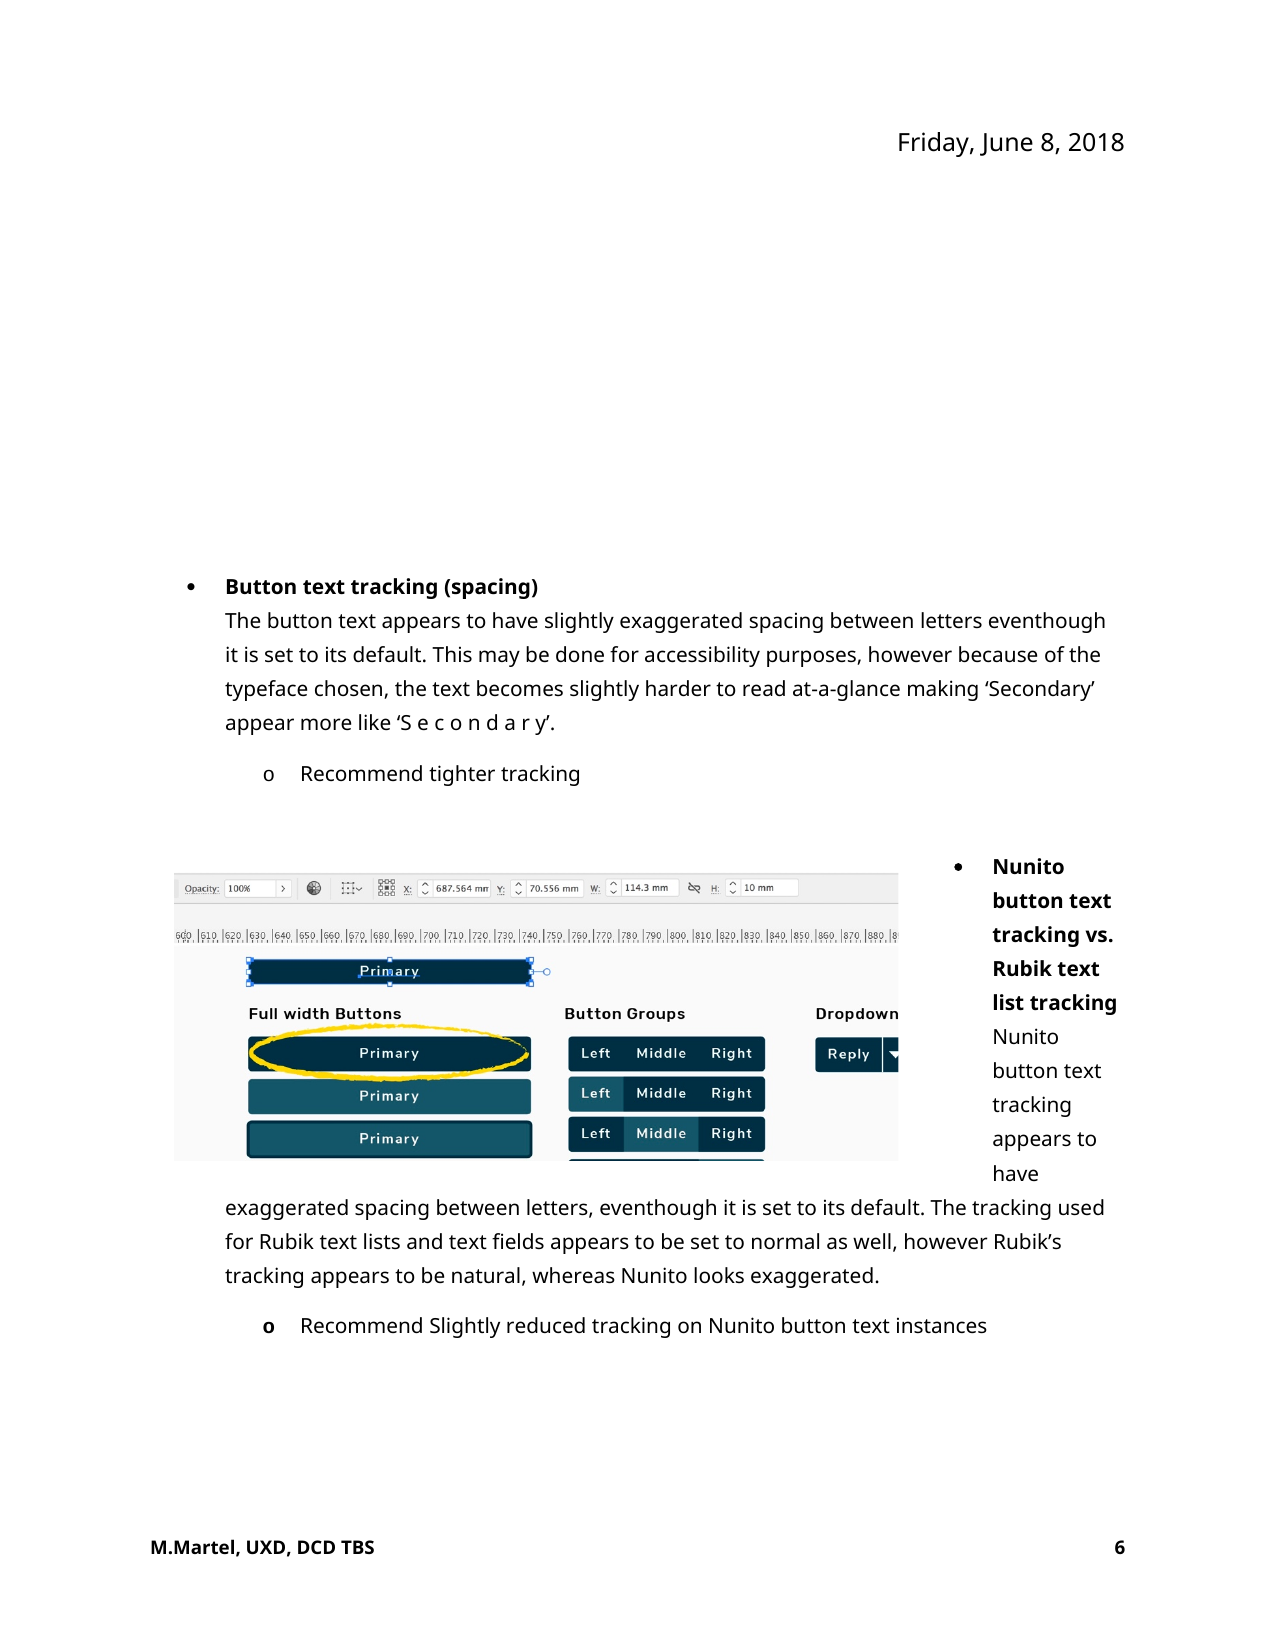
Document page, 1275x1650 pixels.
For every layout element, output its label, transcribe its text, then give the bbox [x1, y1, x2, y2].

list Recommend Slightly reduced tracking on Nunito button text instances [262, 1312, 1125, 1340]
list Button text tracking (spacing) The button text appears to have slightly exaggerated spacing between letters eventhough it is set to its default. This may be done for accessibility purposes, however because of the typeface chosen, the text becomes slightly harder to read at-a-glance making ‘Secondary’ appear more like ‘S e c o n d a r y’. [187, 572, 1125, 737]
list Recommend tighter tracking [262, 759, 1125, 829]
picture [174, 872, 899, 1161]
picture [891, 1050, 899, 1057]
